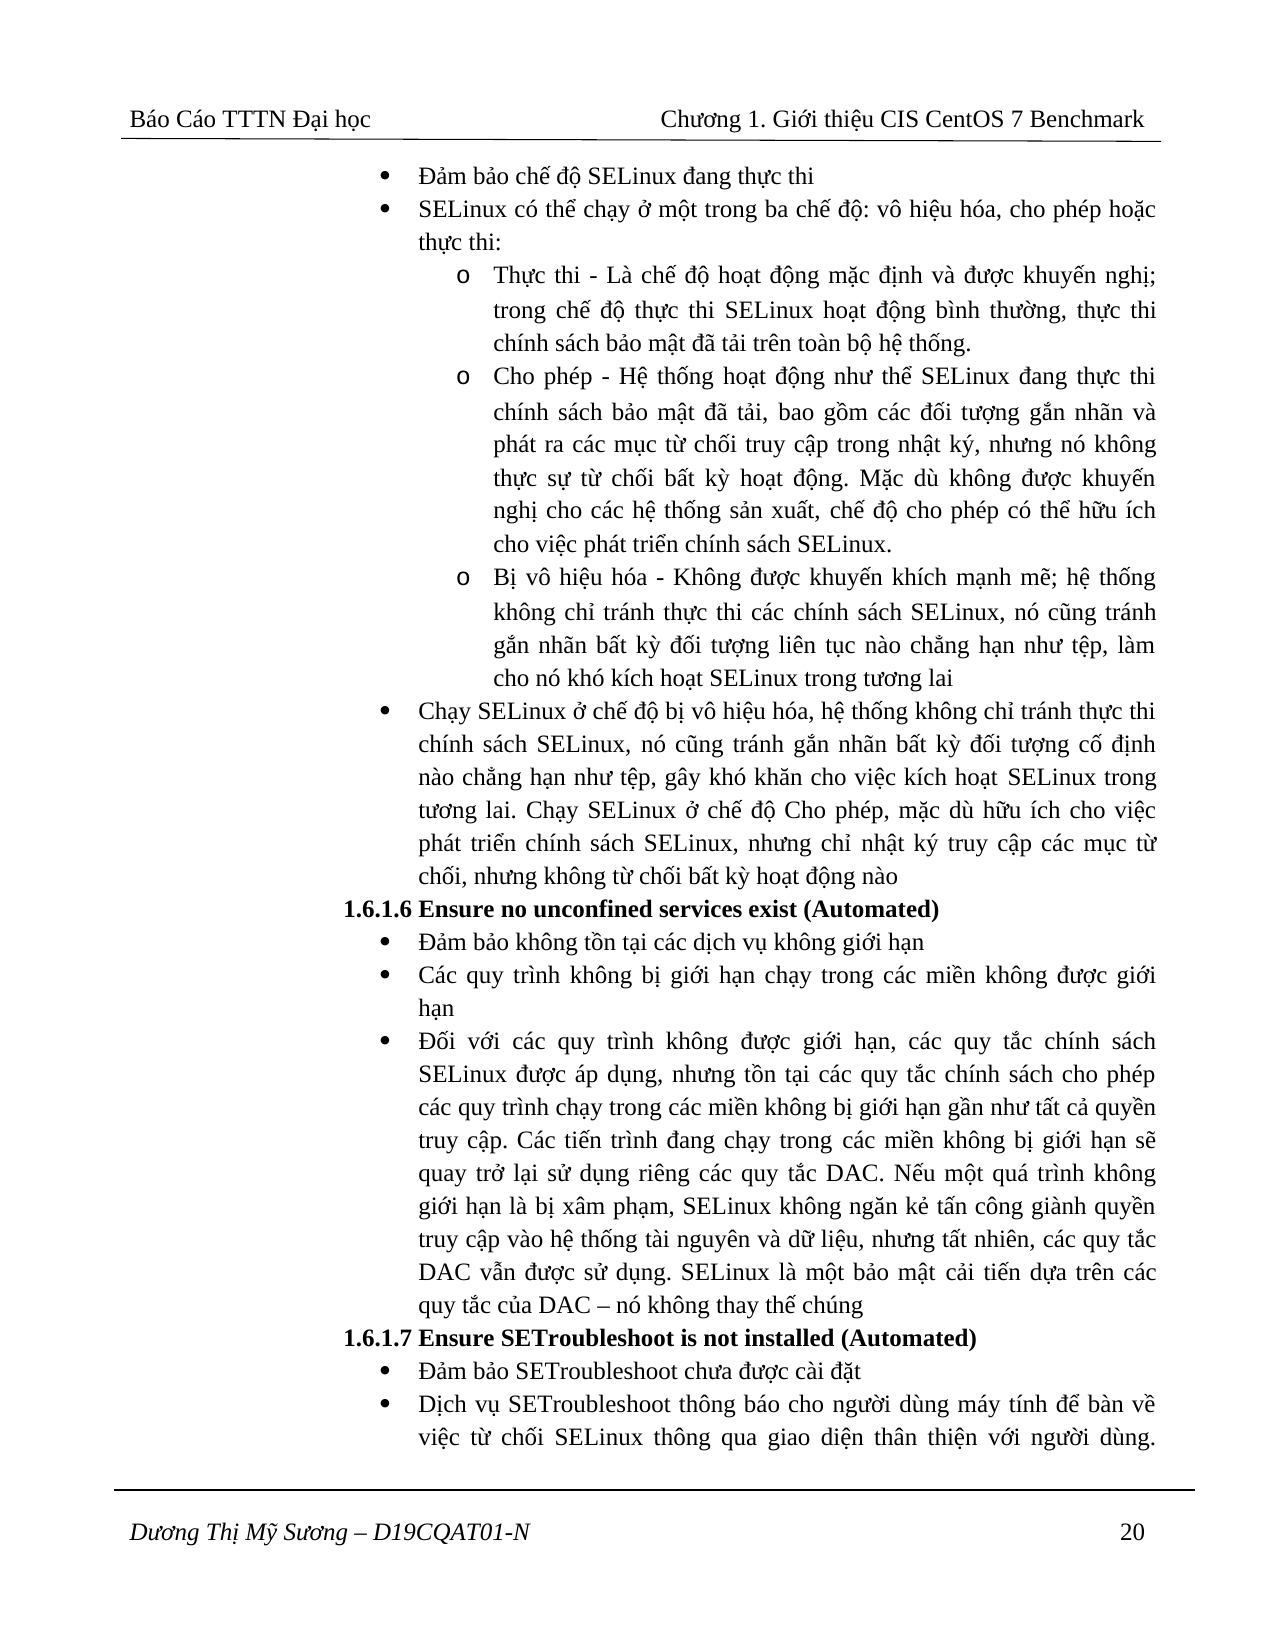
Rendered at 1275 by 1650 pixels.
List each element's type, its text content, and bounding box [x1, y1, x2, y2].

list Cho phép - Hệ thống hoạt động như thể SELinux đang thực thi chính sách bảo mật đã tải, bao gồm các đối tượng gắn nhãn và phát ra các mục từ chối truy cập trong nhật ký, nhưng nó không thực sự từ chối bất kỳ hoạt động. Mặc dù không được khuyến nghị cho các hệ thống sản xuất, chế độ cho phép có thể hữu ích cho việc phát triển chính sách SELinux. [456, 361, 1157, 557]
list Đảm bảo SETroubleshoot chưa được cài đặt [381, 1356, 1157, 1385]
list SELinux có thể chạy ở một trong ba chế độ: vô hiệu hóa, cho phép hoặc thực thi: [381, 194, 1157, 256]
list Đảm bảo chế độ SELinux đang thực thi [381, 161, 1157, 190]
list Bị vô hiệu hóa - Không được khuyến khích mạnh mẽ; hệ thống không chỉ tránh thực thi các chính sách SELinux, nó cũng tránh gắn nhãn bất kỳ đối tượng liên tục nào chẳng hạn như tệp, làm cho nó khó kích hoạt SELinux trong tương lai [456, 562, 1157, 692]
list Thực thi - Là chế độ hoạt động mặc định và được khuyến nghị; trong chế độ thực thi SELinux hoạt động bình thường, thực thi chính sách bảo mật đã tải trên toàn bộ hệ thống. [456, 260, 1157, 357]
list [381, 1389, 1157, 1451]
text 1.6.1.6 Ensure no unconfined services exist (Automated) [268, 894, 1157, 923]
list Đối với các quy trình không được giới hạn, các quy tắc chính sách SELinux được áp dụng, nhưng tồn tại các quy tắc chính sách cho phép các quy trình chạy trong các miền không bị giới hạn gần như tất cả quyền truy cập. Các tiến trình đang chạy trong các miền không bị giới hạn sẽ quay trở lại sử dụng riêng các quy tắc DAC. Nếu một quá trình không giới hạn là bị xâm phạm, SELinux không ngăn kẻ tấn công giành quyền truy cập vào hệ thống tài nguyên và dữ liệu, nhưng tất nhiên, các quy tắc DAC vẫn được sử dụng. SELinux là một bảo mật cải tiến dựa trên các quy tắc của DAC – nó không thay thế chúng [381, 1026, 1157, 1319]
list Các quy trình không bị giới hạn chạy trong các miền không được giới hạn [381, 960, 1157, 1022]
list Đảm bảo không tồn tại các dịch vụ không giới hạn [381, 927, 1157, 956]
list Chạy SELinux ở chế độ bị vô hiệu hóa, hệ thống không chỉ tránh thực thi chính sách SELinux, nó cũng tránh gắn nhãn bất kỳ đối tượng cố định nào chẳng hạn như tệp, gây khó khăn cho việc kích hoạt SELinux trong tương lai. Chạy SELinux ở chế độ Cho phép, mặc dù hữu ích cho việc phát triển chính sách SELinux, nhưng chỉ nhật ký truy cập các mục từ chối, nhưng không từ chối bất kỳ hoạt động nào [381, 696, 1157, 890]
text 1.6.1.7 Ensure SETroubleshoot is not installed (Automated) [268, 1323, 1157, 1352]
